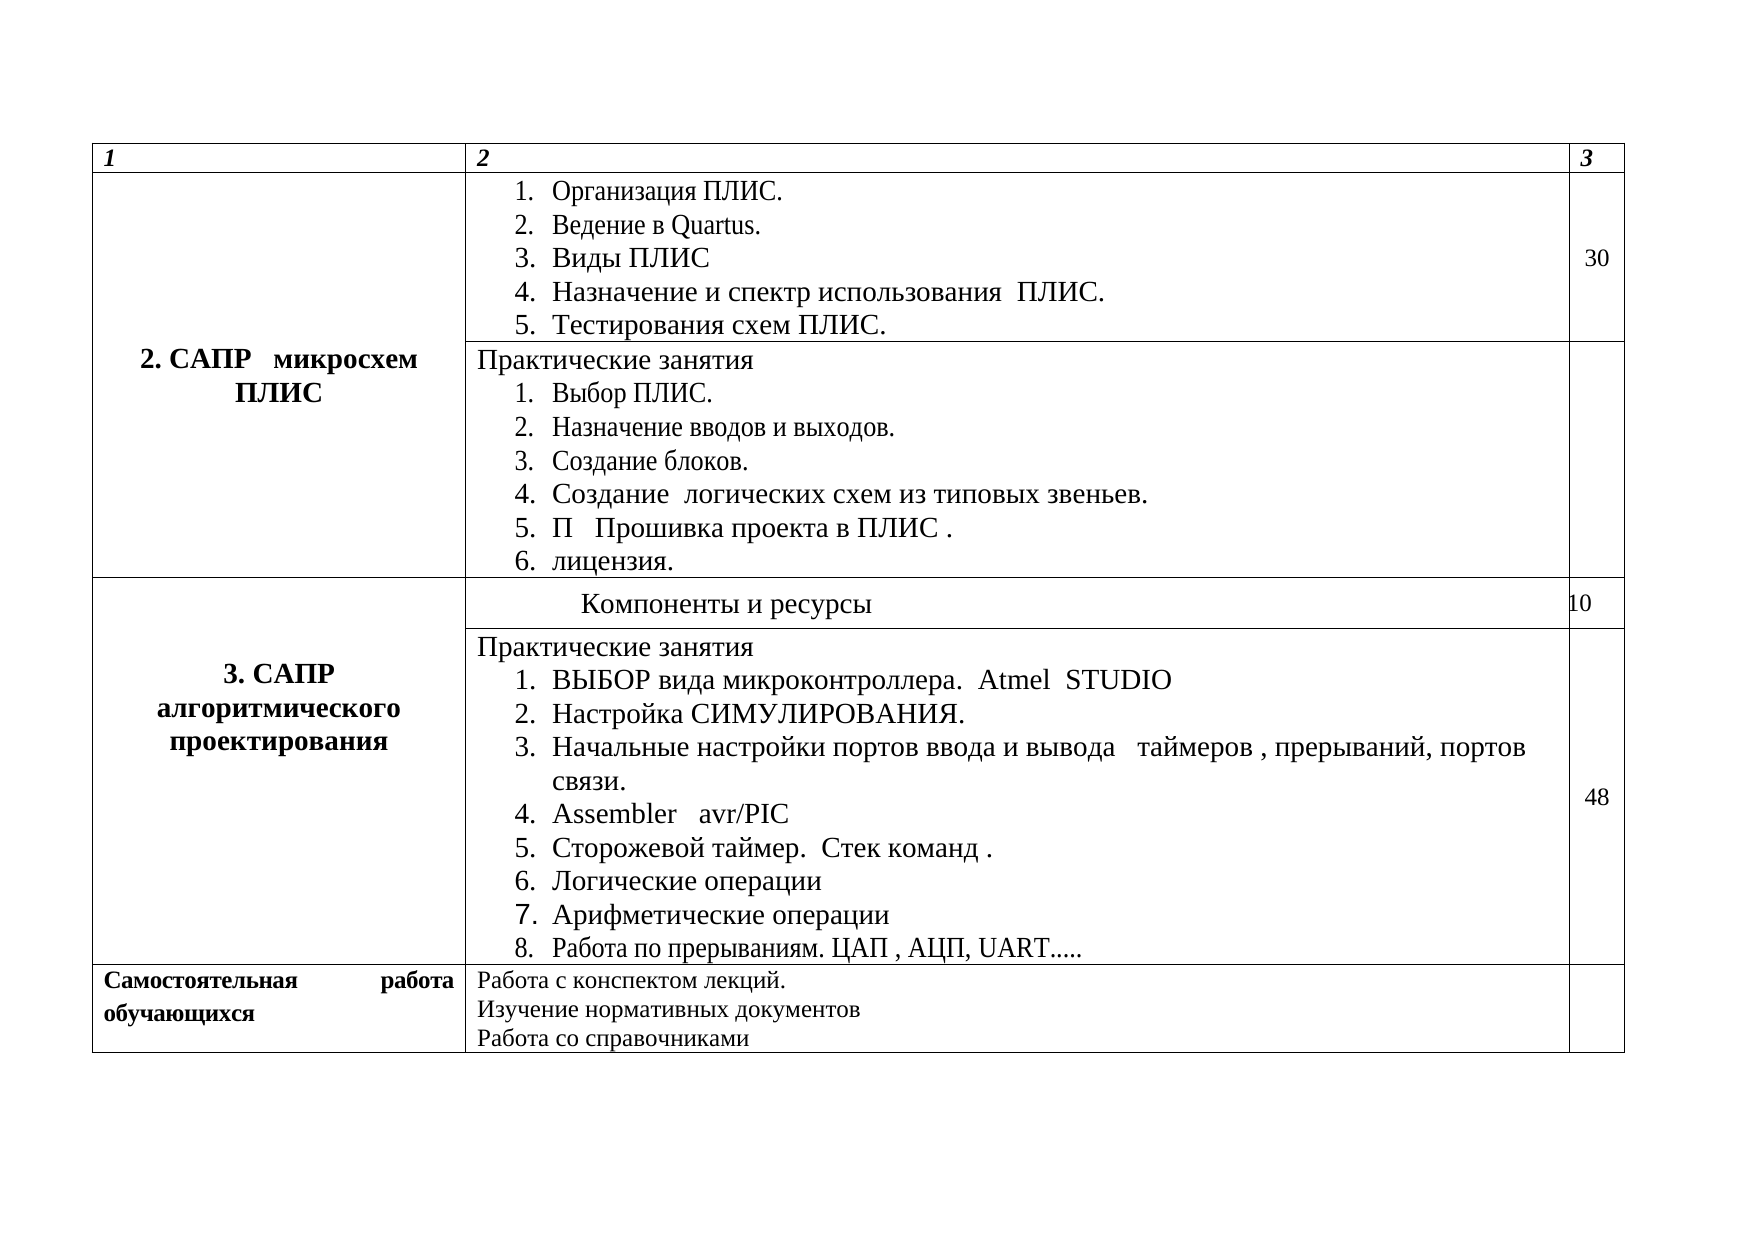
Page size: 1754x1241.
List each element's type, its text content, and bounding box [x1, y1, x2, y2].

table_header 3 [1570, 144, 1624, 172]
table_cell Практические занятия ВЫБОР вида микроконтроллера. Atmel STUDIO Настройка СИМУЛИРОВАНИЯ. Начальные настройки портов ввода и вывода таймеров , прерываний, портов связи. Assembler avr/PIC Сторожевой таймер. Стек команд . Логические операции Арифметические операции Работа по прерываниям. ЦАП , АЦП, UART..... [466, 629, 1569, 964]
table_cell Работа с конспектом лекций. Изучение нормативных документов Работа со справочниками [466, 965, 1569, 1052]
table_header 2 [466, 144, 1569, 172]
table_cell Самостоятельная работа обучающихся [93, 965, 465, 1052]
table_header 1 [93, 144, 465, 172]
table_cell 10 [1570, 578, 1624, 628]
table_cell [1570, 965, 1624, 1052]
table_cell Компоненты и ресурсы [466, 578, 1569, 628]
table_cell Практические занятия Выбор ПЛИС. Назначение вводов и выходов. Создание блоков. Создание логических схем из типовых звеньев. П Прошивка проекта в ПЛИС . лицензия. [466, 342, 1569, 577]
table_cell 48 [1570, 629, 1624, 964]
table_cell Организация ПЛИС. Ведение в Quartus. Виды ПЛИС Назначение и спектр использования ПЛИС. Тестирования схем ПЛИС. [466, 173, 1569, 341]
table_cell [1570, 342, 1624, 577]
table_cell 3. САПР алгоритмического проектирования [93, 578, 465, 964]
table_cell 2. САПР микросхем ПЛИС [93, 173, 465, 577]
table_cell 30 [1570, 173, 1624, 341]
